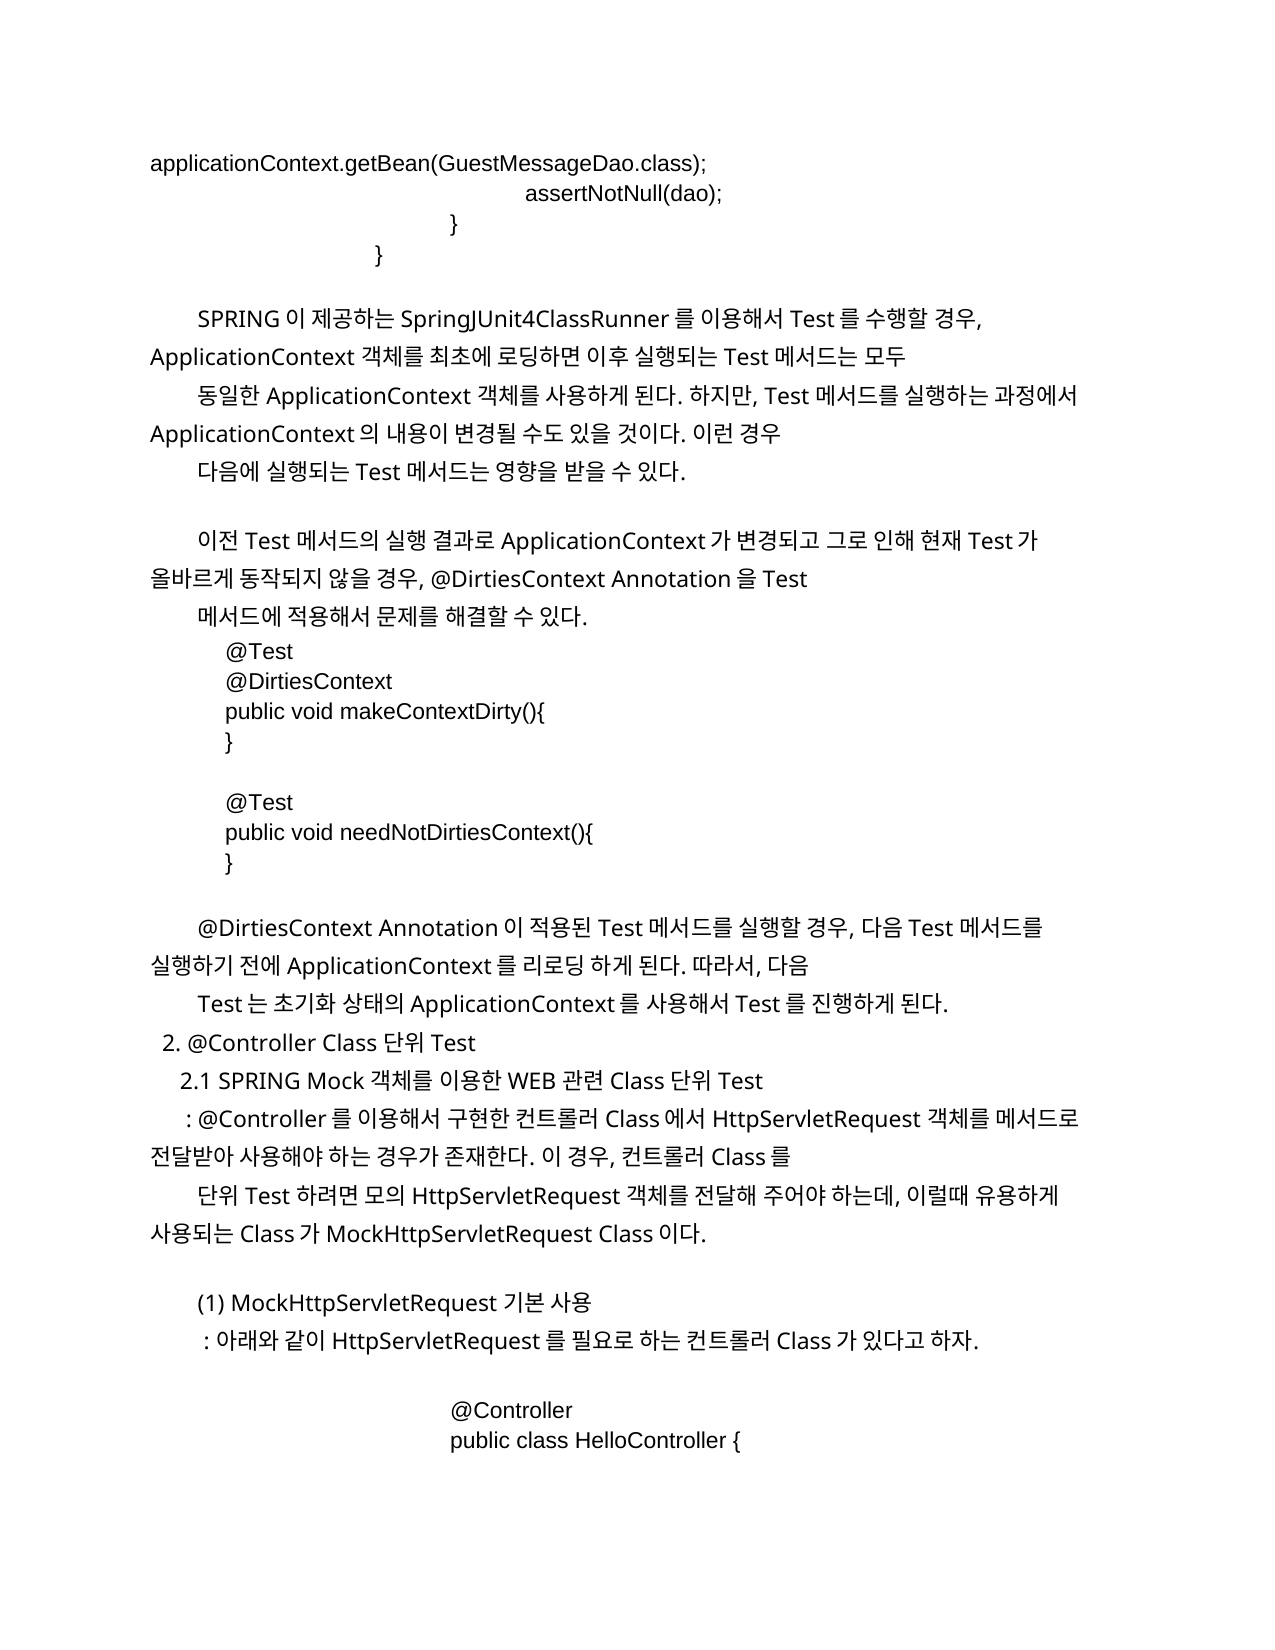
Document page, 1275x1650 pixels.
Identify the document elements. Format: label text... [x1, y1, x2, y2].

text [150, 150, 1125, 176]
text 이전 Test 메서드의 실행 결과로 ApplicationContext가 변경되고 그로 인해 현재 Test가 올바르게 동작되지 않을 경우, @DirtiesContext Annotation을 Test [150, 523, 1125, 594]
text 메서드에 적용해서 문제를 해결할 수 있다. [150, 599, 1125, 633]
text @Test [150, 638, 1125, 664]
text (1) MockHttpServletRequest 기본 사용 [150, 1284, 1125, 1318]
text 단위 Test 하려면 모의 HttpServletRequest 객체를 전달해 주어야 하는데, 이럴때 유용하게 사용되는 Class가 MockHttpServletRequest Class이다. [150, 1178, 1125, 1249]
text Test는 초기화 상태의 ApplicationContext를 사용해서 Test를 진행하게 된다. [150, 986, 1125, 1019]
text } [150, 728, 1125, 754]
text 2. @Controller Class 단위 Test [150, 1024, 1125, 1058]
text public class HelloController { [150, 1427, 1125, 1453]
text assertNotNull(dao); [150, 180, 1125, 207]
text } [150, 849, 1125, 875]
text 다음에 실행되는 Test 메서드는 영향을 받을 수 있다. [150, 454, 1125, 487]
text @Controller [150, 1397, 1125, 1423]
text @Test [150, 789, 1125, 815]
text public void makeContextDirty(){ [150, 698, 1125, 724]
text 동일한 ApplicationContext 객체를 사용하게 된다. 하지만, Test 메서드를 실행하는 과정에서 ApplicationContext의 내용이 변경될 수도 있을 것이다. 이런 경우 [150, 378, 1125, 449]
text SPRING이 제공하는 SpringJUnit4ClassRunner를 이용해서 Test를 수행할 경우, ApplicationContext 객체를 최초에 로딩하면 이후 실행되는 Test 메서드는 모두 [150, 301, 1125, 373]
text } [150, 241, 1125, 267]
text public void needNotDirtiesContext(){ [150, 819, 1125, 845]
text : 아래와 같이 HttpServletRequest를 필요로 하는 컨트롤러 Class가 있다고 하자. [150, 1323, 1125, 1392]
text @DirtiesContext Annotation이 적용된 Test 메서드를 실행할 경우, 다음 Test 메서드를 실행하기 전에 ApplicationContext를 리로딩 하게 된다. 따라서, 다음 [150, 909, 1125, 981]
text @DirtiesContext [150, 668, 1125, 694]
text 2.1 SPRING Mock 객체를 이용한 WEB 관련 Class 단위 Test [150, 1063, 1125, 1096]
text } [150, 210, 1125, 237]
text : @Controller를 이용해서 구현한 컨트롤러 Class에서 HttpServletRequest 객체를 메서드로 전달받아 사용해야 하는 경우가 존재한다. 이 경우, 컨트롤러 Class를 [150, 1101, 1125, 1173]
